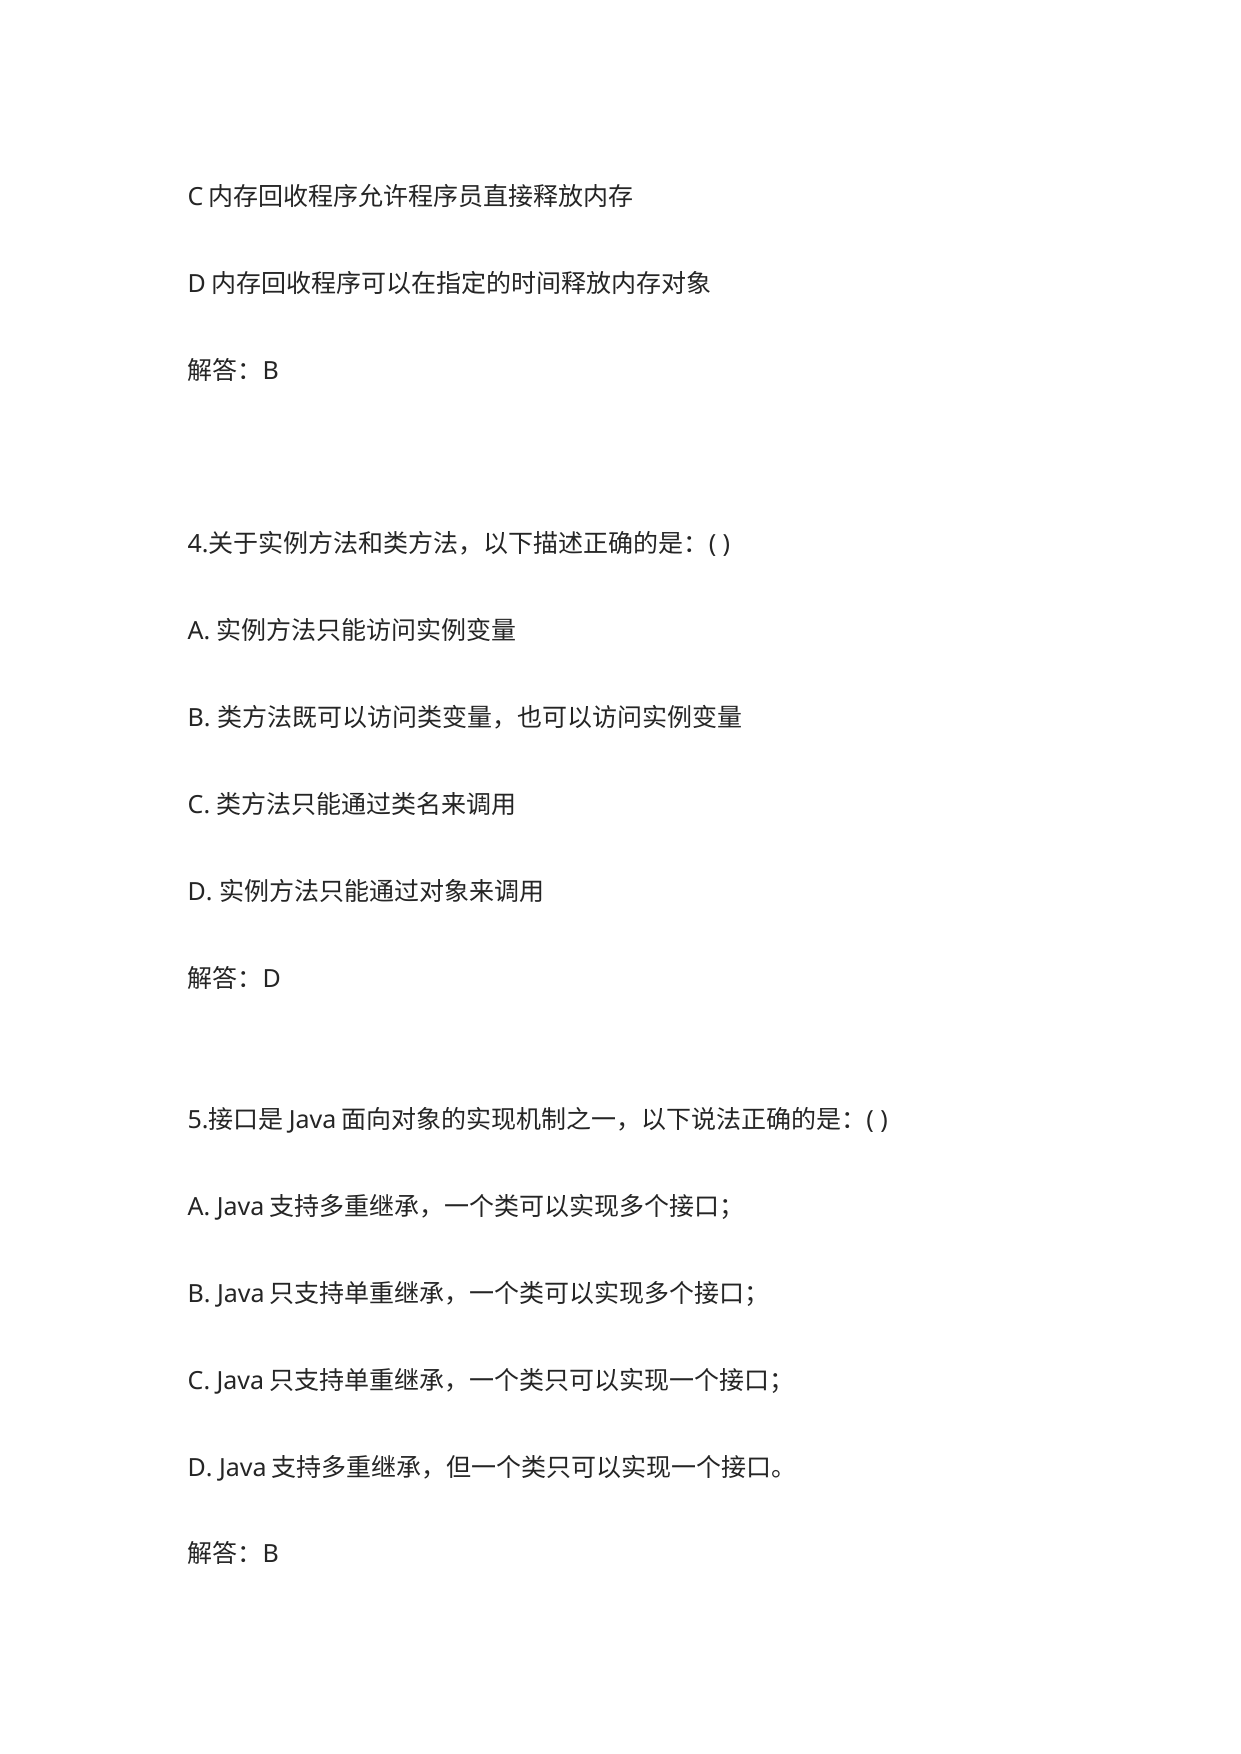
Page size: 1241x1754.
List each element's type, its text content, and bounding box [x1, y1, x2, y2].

text D. Java支持多重继承，但一个类只可以实现一个接口。 [187, 1433, 1053, 1498]
text C. Java只支持单重继承，一个类只可以实现一个接口； [187, 1346, 1053, 1411]
text B. 类方法既可以访问类变量，也可以访问实例变量 [187, 683, 1053, 748]
text 解答：D [187, 944, 1053, 1009]
text A. 实例方法只能访问实例变量 [187, 596, 1053, 661]
text A. Java支持多重继承，一个类可以实现多个接口； [187, 1172, 1053, 1237]
text D. 实例方法只能通过对象来调用 [187, 857, 1053, 922]
text C. 类方法只能通过类名来调用 [187, 770, 1053, 835]
text C内存回收程序允许程序员直接释放内存 [187, 162, 1053, 227]
text 解答：B [187, 336, 1053, 401]
text 5.接口是Java面向对象的实现机制之一，以下说法正确的是：( ) [187, 1085, 1053, 1150]
text 解答：B [187, 1519, 1053, 1584]
text D内存回收程序可以在指定的时间释放内存对象 [187, 249, 1053, 314]
text 4.关于实例方法和类方法，以下描述正确的是：( ) [187, 509, 1053, 574]
text B. Java只支持单重继承，一个类可以实现多个接口； [187, 1259, 1053, 1324]
